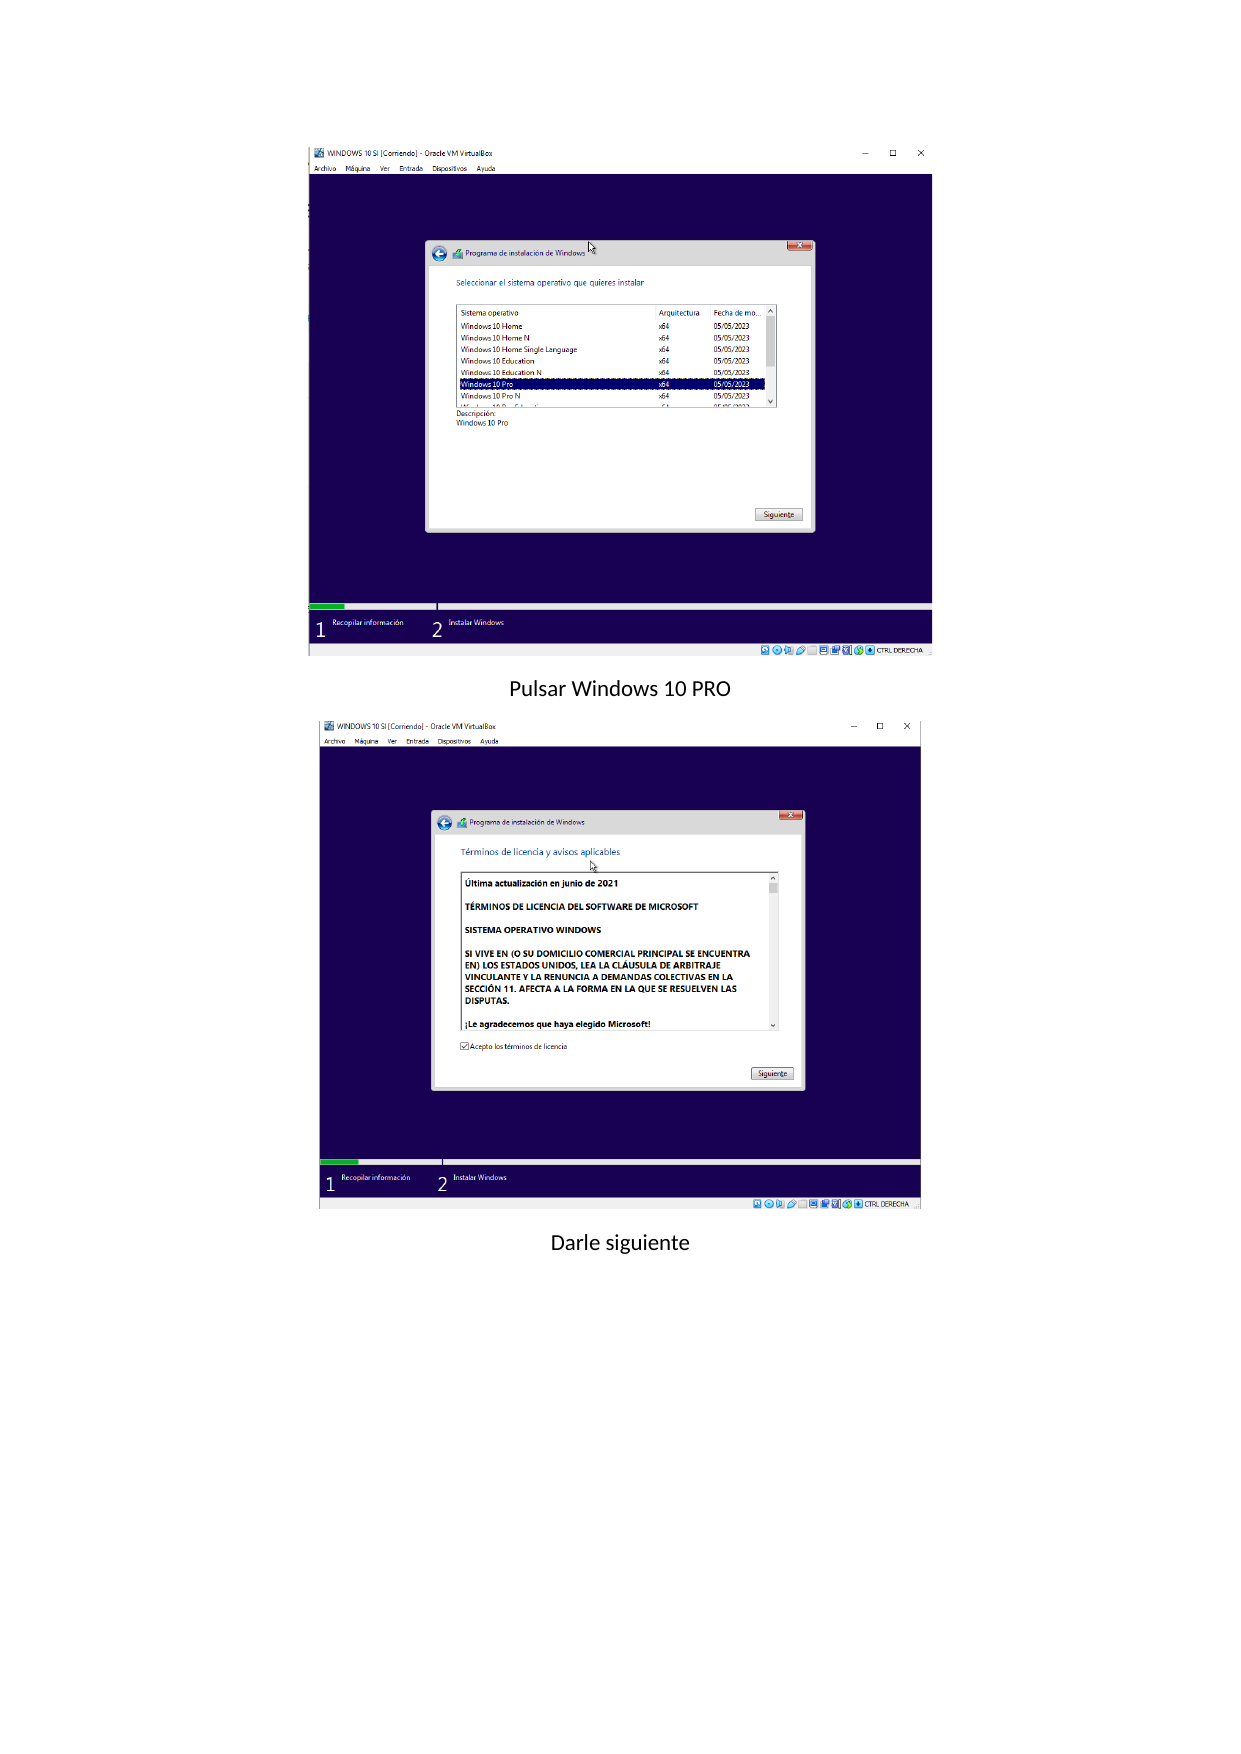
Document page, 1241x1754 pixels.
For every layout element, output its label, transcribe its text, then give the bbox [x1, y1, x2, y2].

text Darle siguiente [177, 1228, 1063, 1256]
text Pulsar Windows 10 PRO [177, 674, 1063, 703]
picture [319, 721, 921, 1209]
picture [308, 147, 933, 656]
